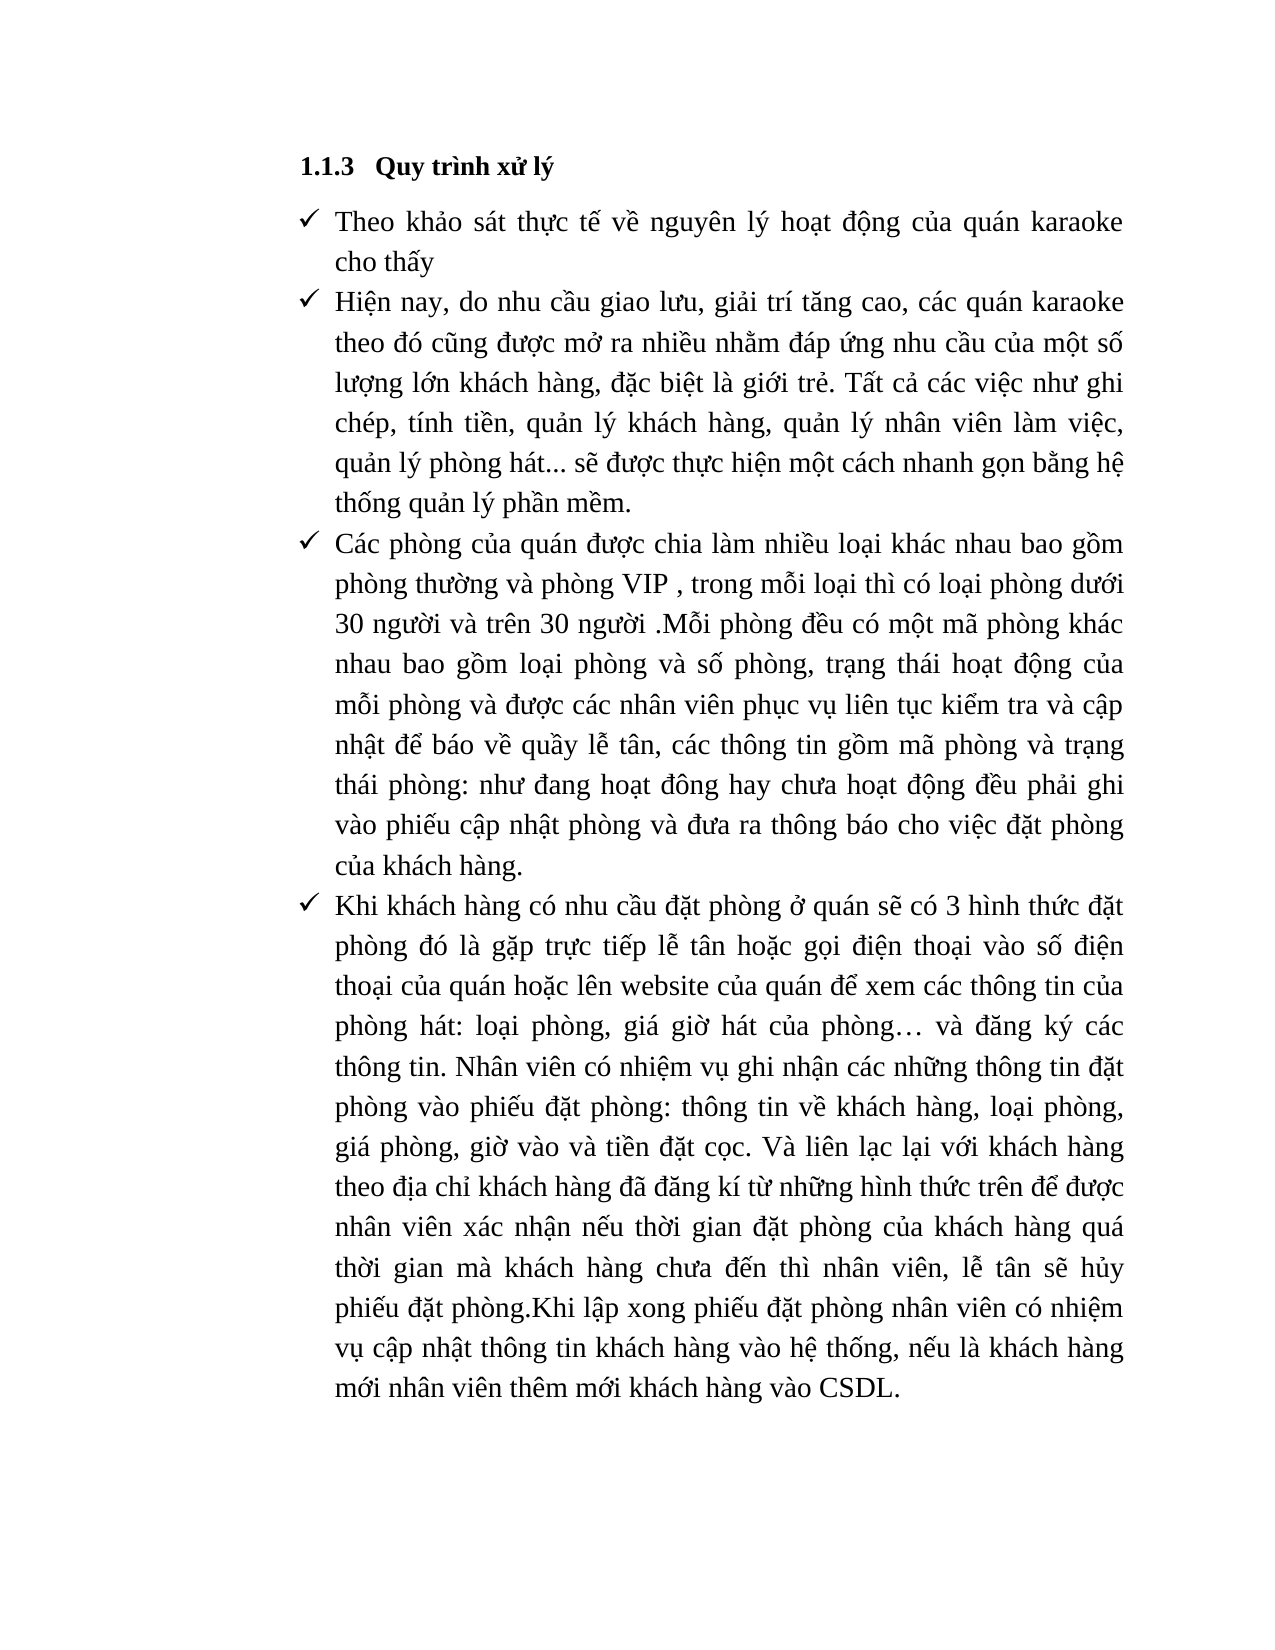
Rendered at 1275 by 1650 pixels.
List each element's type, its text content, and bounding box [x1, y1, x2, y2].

text Quy trình xử lý [300, 150, 1125, 181]
text Hiện nay, do nhu cầu giao lưu, giải trí tăng cao, các quán karaoke theo đó cũng được mở ra nhiều nhằm đáp ứng nhu cầu của một số lượng lớn khách hàng, đặc biệt là giới trẻ. Tất cả các việc như ghi chép, tính tiền, quản lý khách hàng, quản lý nhân viên làm việc, quản lý phòng hát... sẽ được thực hiện một cách nhanh gọn bằng hệ thống quản lý phần mềm. [297, 284, 1125, 519]
text Khi khách hàng có nhu cầu đặt phòng ở quán sẽ có 3 hình thức đặt phòng đó là gặp trực tiếp lễ tân hoặc gọi điện thoại vào số điện thoại của quán hoặc lên website của quán để xem các thông tin của phòng hát: loại phòng, giá giờ hát của phòng… và đăng ký các thông tin. Nhân viên có nhiệm vụ ghi nhận các những thông tin đặt phòng vào phiếu đặt phòng: thông tin về khách hàng, loại phòng, giá phòng, giờ vào và tiền đặt cọc. Và liên lạc lại với khách hàng theo địa chỉ khách hàng đã đăng kí từ những hình thức trên để được nhân viên xác nhận nếu thời gian đặt phòng của khách hàng quá thời gian mà khách hàng chưa đến thì nhân viên, lễ tân sẽ hủy phiếu đặt phòng.Khi lập xong phiếu đặt phòng nhân viên có nhiệm vụ cập nhật thông tin khách hàng vào hệ thống, nếu là khách hàng mới nhân viên thêm mới khách hàng vào CSDL. [297, 888, 1125, 1404]
text Các phòng của quán được chia làm nhiều loại khác nhau bao gồm phòng thường và phòng VIP , trong mỗi loại thì có loại phòng dưới 30 người và trên 30 người .Mỗi phòng đều có một mã phòng khác nhau bao gồm loại phòng và số phòng, trạng thái hoạt động của mỗi phòng và được các nhân viên phục vụ liên tục kiểm tra và cập nhật để báo về quầy lễ tân, các thông tin gồm mã phòng và trạng thái phòng: như đang hoạt đông hay chưa hoạt động đều phải ghi vào phiếu cập nhật phòng và đưa ra thông báo cho việc đặt phòng của khách hàng. [297, 526, 1125, 881]
text Theo khảo sát thực tế về nguyên lý hoạt động của quán karaoke cho thấy [297, 204, 1125, 278]
